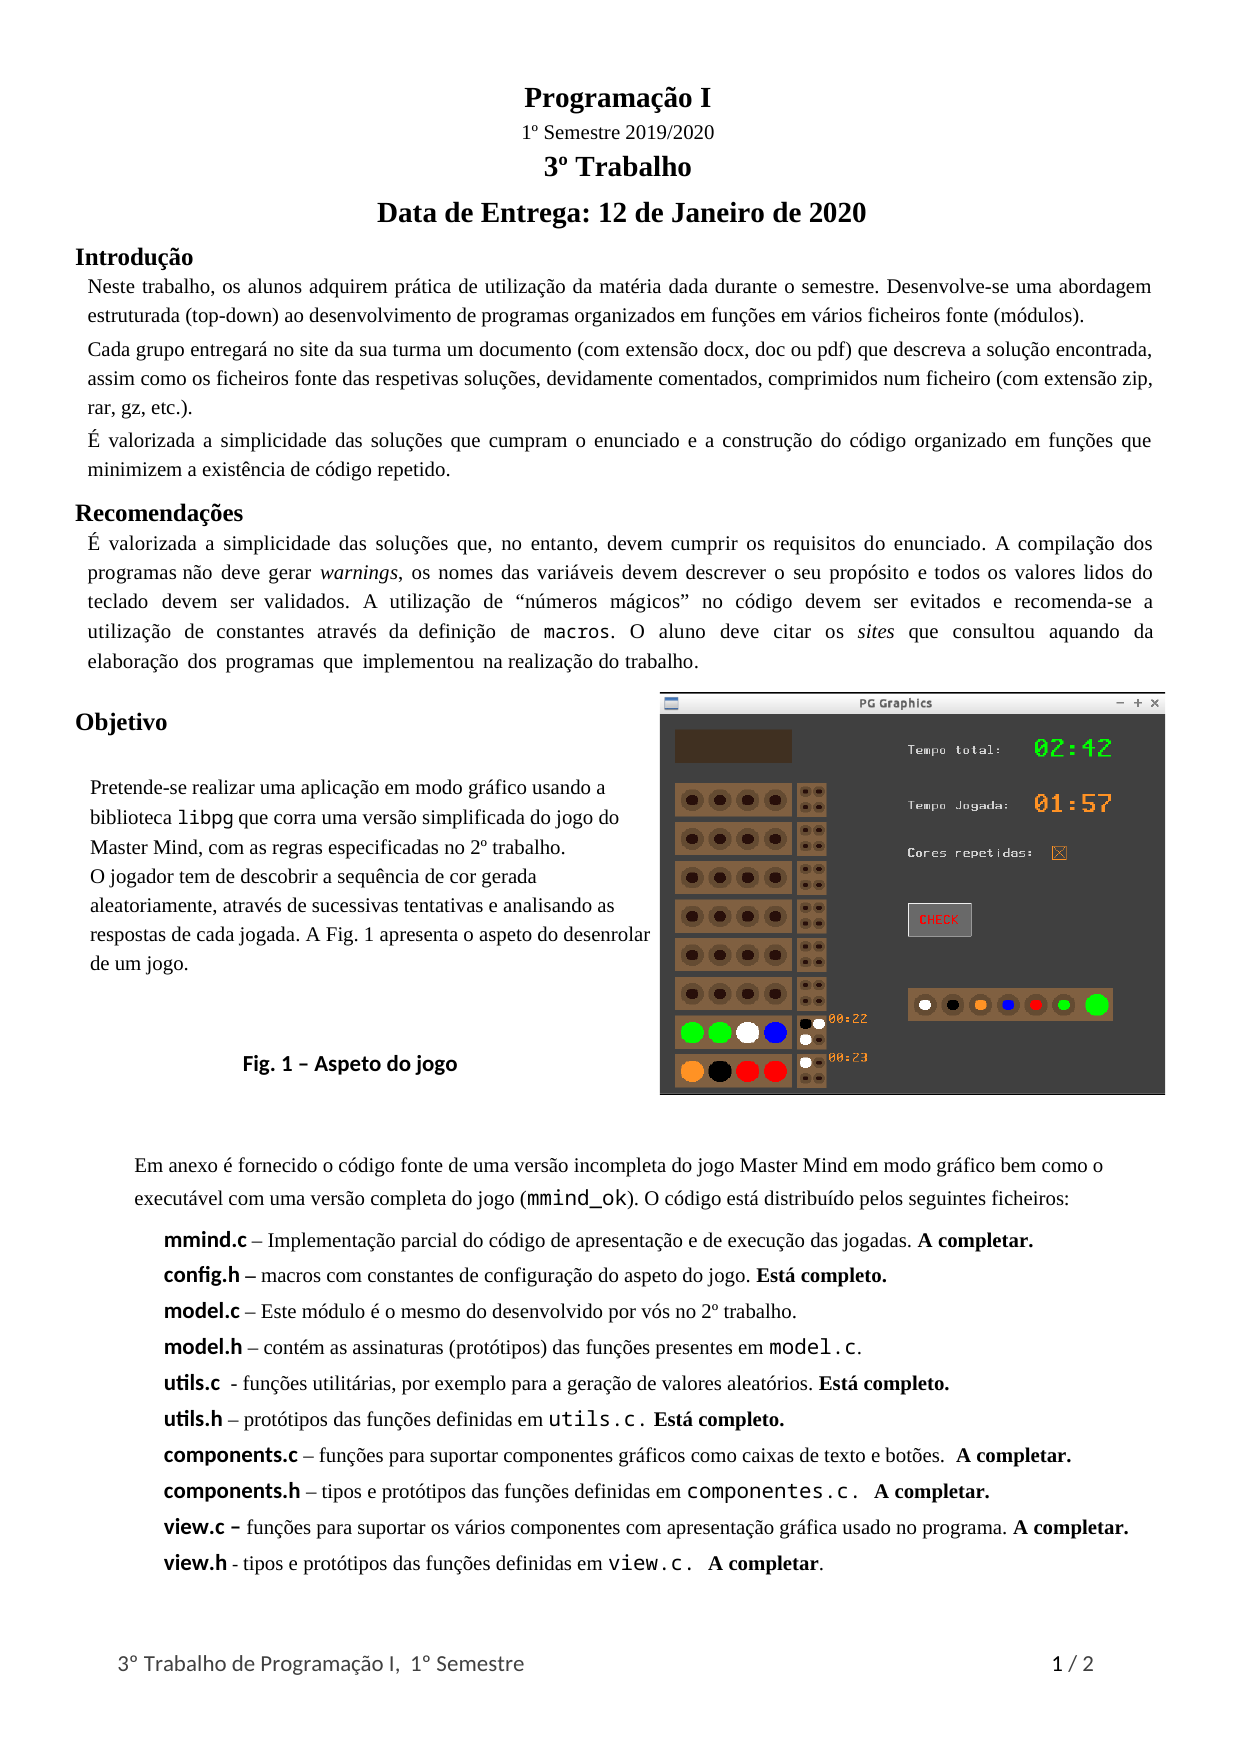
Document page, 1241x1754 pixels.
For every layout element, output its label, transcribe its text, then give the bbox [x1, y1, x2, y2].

subtitle view.h - tipos e protótipos das funções definidas em view.c. A completar. [164, 1548, 1153, 1576]
subtitle É valorizada a simplicidade das soluções que, no entanto, devem cumprir os requisitos do enunciado. A compilação dos programas não deve gerar warnings, os nomes das variáveis devem descrever o seu propósito e todos os valores lidos do teclado devem ser validados. A utilização de “números mágicos” no código devem ser evitados e recomenda-se a utilização de constantes através da definição de macros. O aluno deve citar os sites que consultou aquando da elaboração dos programas que implementou na realização do trabalho. [87, 531, 1154, 673]
subtitle utils.h – protótipos das funções definidas em utils.c. Está completo. [164, 1404, 1153, 1432]
subtitle Neste trabalho, os alunos adquirem prática de utilização da matéria dada durante o semestre. Desenvolve-se uma abordagem estruturada (top-down) ao desenvolvimento de programas organizados em funções em vários ficheiros fonte (módulos). [87, 274, 1154, 327]
text Data de Entrega: 12 de Janeiro de 2020 [78, 196, 1165, 229]
text 1º Semestre 2019/2020 [474, 120, 762, 144]
subtitle config.h – macros com constantes de configuração do aspeto do jogo. Está completo. [164, 1261, 1153, 1288]
subtitle Cada grupo entregará no site da sua turma um documento (com extensão docx, doc ou pdf) que descreva a solução encontrada, assim como os ficheiros fonte das respetivas soluções, devidamente comentados, comprimidos num ficheiro (com extensão zip, rar, gz, etc.). [87, 337, 1154, 419]
subtitle É valorizada a simplicidade das soluções que cumpram o enunciado e a construção do código organizado em funções que minimizem a existência de código repetido. [87, 428, 1154, 481]
subtitle model.h – contém as assinaturas (protótipos) das funções presentes em model.c. [164, 1332, 1153, 1360]
text Recomendações [75, 498, 1165, 527]
subtitle view.c – funções para suportar os vários componentes com apresentação gráfica usado no programa. A completar. [164, 1512, 1153, 1540]
text Programação I [474, 81, 762, 114]
subtitle Em anexo é fornecido o código fonte de uma versão incompleta do jogo Master Mind em modo gráfico bem como o executável com uma versão completa do jogo (mmind_ok). O código está distribuído pelos seguintes ficheiros: [134, 1153, 1153, 1211]
subtitle components.c – funções para suportar componentes gráficos como caixas de texto e botões. A completar. [164, 1440, 1153, 1468]
text Fig. 1 – Aspeto do jogo [237, 1049, 659, 1077]
text Introdução [75, 242, 1165, 270]
subtitle mmind.c – Implementação parcial do código de apresentação e de execução das jogadas. A completar. [164, 1225, 1153, 1253]
subtitle utils.c - funções utilitárias, por exemplo para a geração de valores aleatórios. Está completo. [164, 1368, 1153, 1396]
list O jogador tem de descobrir a sequência de cor gerada aleatoriamente, através de sucessivas tentativas e analisando as respostas de cada jogada. A Fig. 1 apresenta o aspeto do desenrolar de um jogo. [90, 864, 658, 975]
subtitle components.h – tipos e protótipos das funções definidas em componentes.c. A completar. [164, 1476, 1153, 1504]
subtitle model.c – Este módulo é o mesmo do desenvolvido por vós no 2º trabalho. [164, 1296, 1153, 1324]
text Objetivo [75, 707, 659, 736]
text 3º Trabalho [474, 149, 762, 183]
picture [659, 692, 1166, 1095]
text Pretende-se realizar uma aplicação em modo gráfico usando a biblioteca libpg que corra uma versão simplificada do jogo do Master Mind, com as regras especificadas no 2º trabalho. [90, 775, 658, 859]
